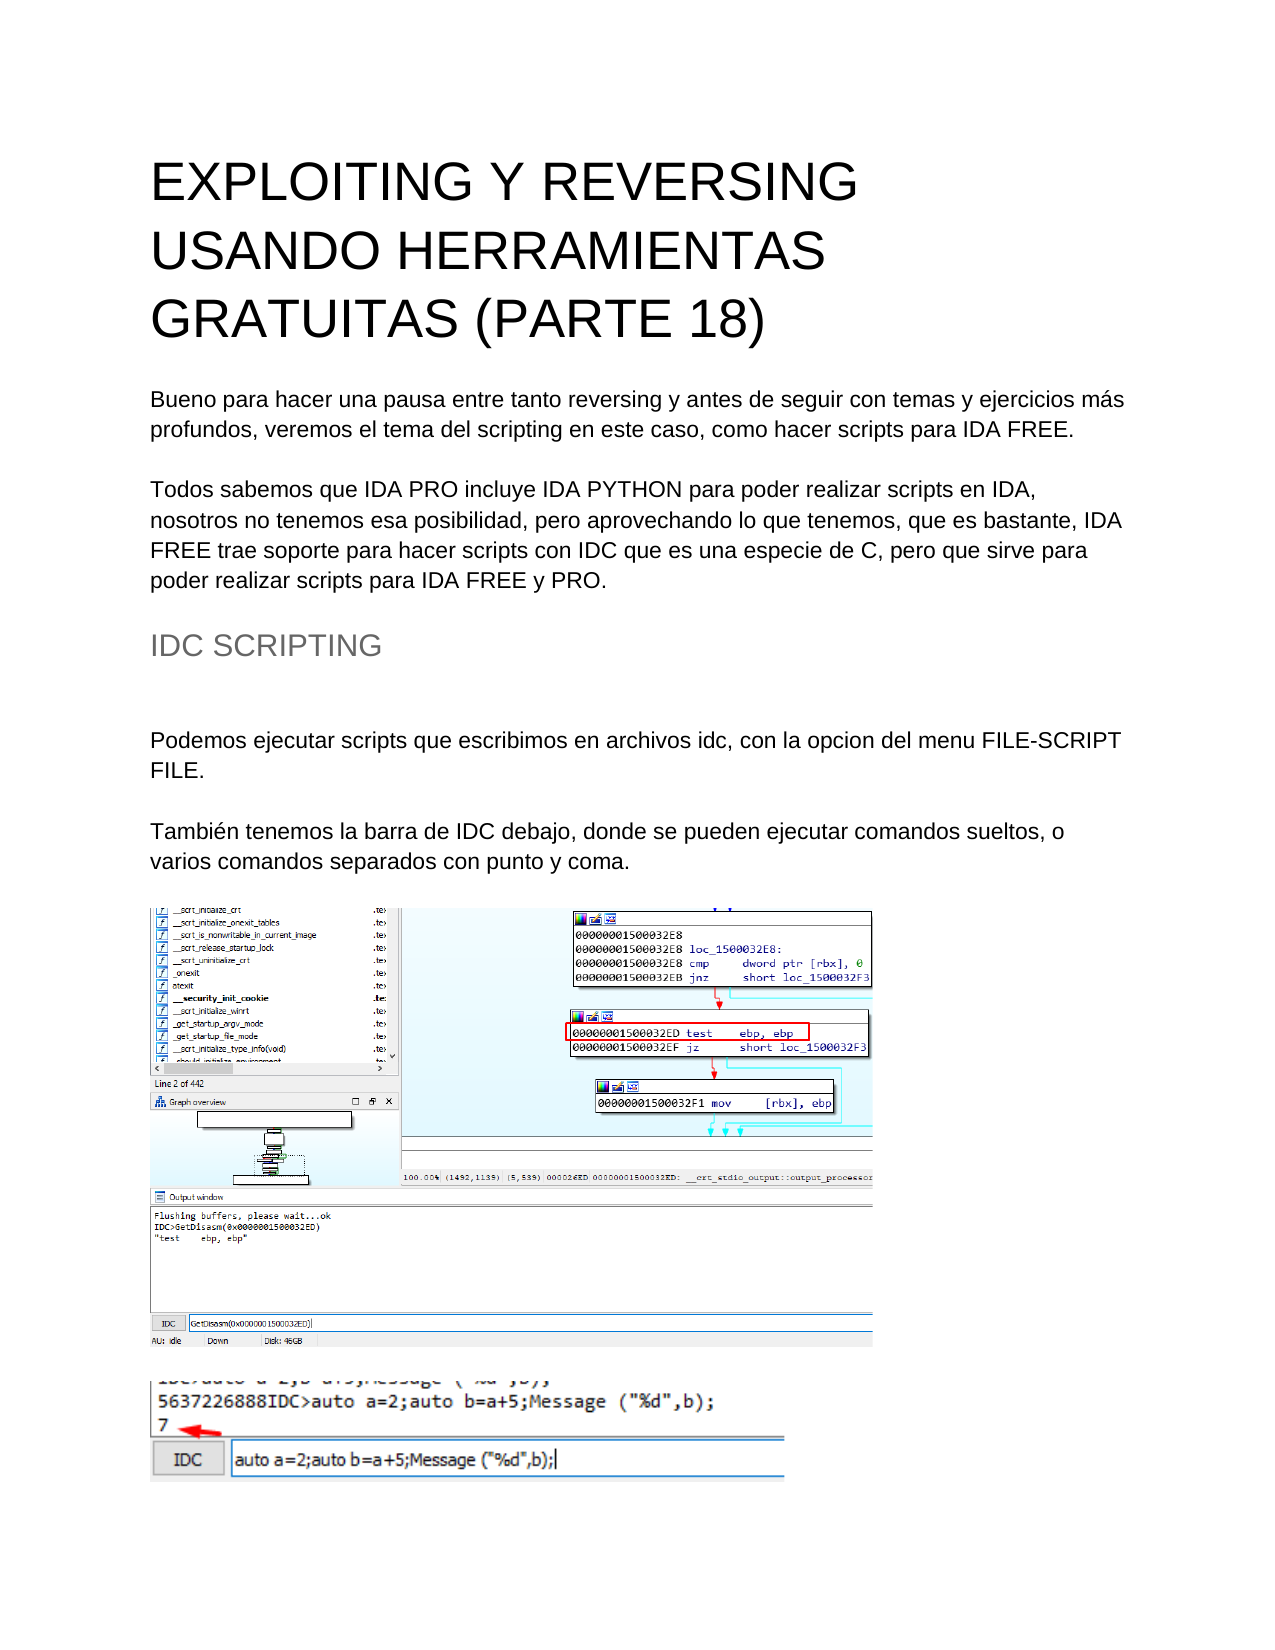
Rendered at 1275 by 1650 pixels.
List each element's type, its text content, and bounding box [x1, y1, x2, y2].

title USANDO HERRAMIENTAS [150, 218, 1125, 281]
text Bueno para hacer una pausa entre tanto reversing y antes de seguir con temas y ejercicios más profundos, veremos el tema del scripting en este caso, como hacer scripts para IDA FREE. [150, 386, 1125, 442]
picture [150, 1381, 785, 1482]
text Podemos ejecutar scripts que escribimos en archivos idc, con la opcion del menu FILE-SCRIPT FILE. [150, 727, 1125, 783]
text También tenemos la barra de IDC debajo, donde se pueden ejecutar comandos sueltos, o varios comandos separados con punto y coma. [150, 818, 1125, 874]
picture [150, 908, 873, 1347]
title GRATUITAS (PARTE 18) [150, 287, 1125, 349]
text Todos sabemos que IDA PRO incluye IDA PYTHON para poder realizar scripts en IDA, nosotros no tenemos esa posibilidad, pero aprovechando lo que tenemos, que es bastante, IDA FREE trae soporte para hacer scripts con IDC que es una especie de C, pero que sirve para poder realizar scripts para IDA FREE y PRO. [150, 476, 1125, 593]
subtitle IDC SCRIPTING [150, 627, 1125, 663]
title EXPLOITING Y REVERSING [150, 150, 1125, 212]
